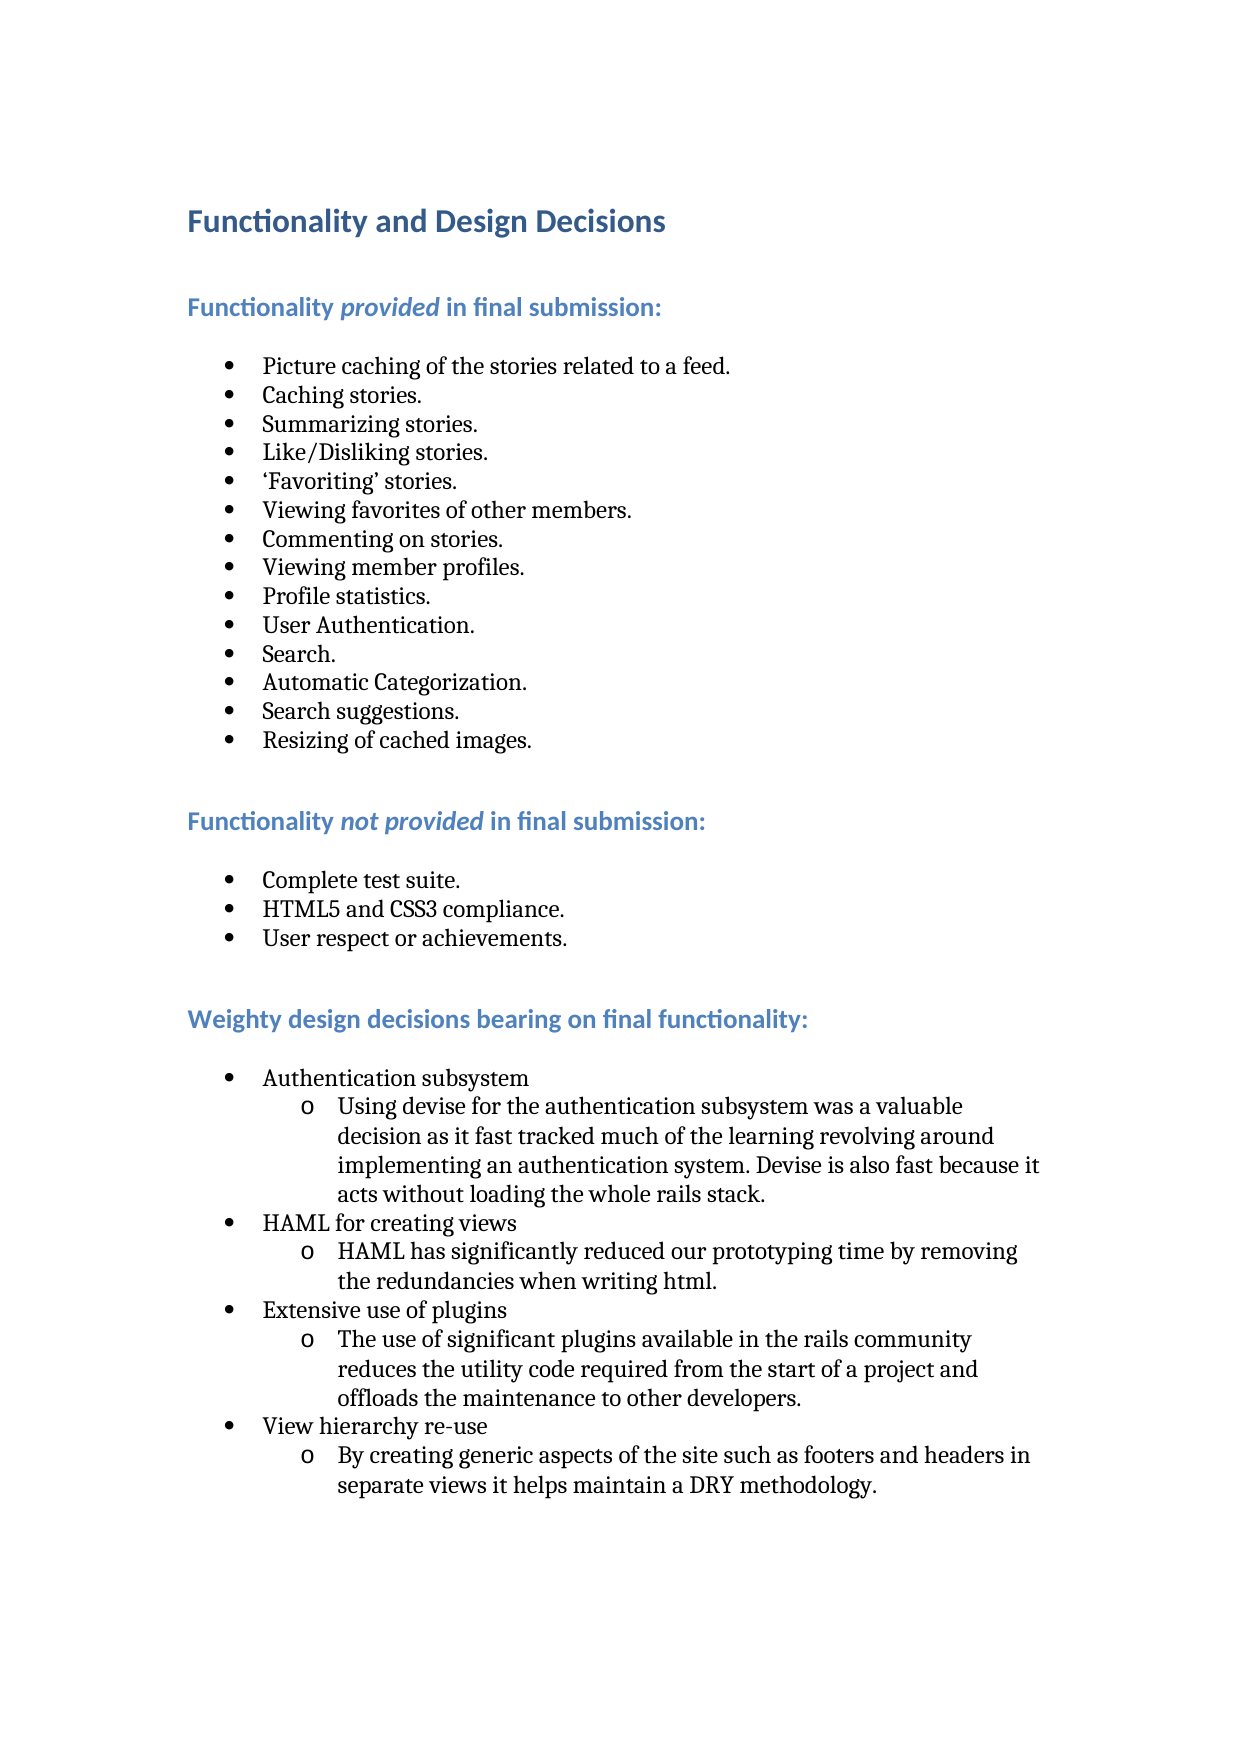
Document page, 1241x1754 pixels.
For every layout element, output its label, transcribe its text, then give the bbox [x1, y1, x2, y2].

list Summarizing stories. [225, 409, 1053, 438]
list Automatic Categorization. [225, 668, 1053, 697]
list User Authentication. [225, 611, 1053, 639]
list Search. [225, 639, 1053, 668]
subtitle Functionality and Design Decisions [187, 200, 1053, 241]
list Extensive use of plugins [225, 1296, 1053, 1325]
subtitle Functionality not provided in final submission: [187, 804, 1053, 837]
list Like/Disliking stories. [225, 438, 1053, 467]
list By creating generic aspects of the site such as footers and headers in separate views it helps maintain a DRY methodology. [300, 1441, 1053, 1500]
list Picture caching of the stories related to a feed. [225, 352, 1053, 381]
list Search suggestions. [225, 697, 1053, 726]
list Commenting on stories. [225, 524, 1053, 553]
subtitle Functionality provided in final submission: [187, 290, 1053, 323]
list Authentication subsystem [225, 1063, 1053, 1092]
list Viewing member profiles. [225, 553, 1053, 582]
list Resizing of cached images. [225, 726, 1053, 754]
list Complete test suite. [225, 866, 1053, 895]
list The use of significant plugins available in the rails community reduces the utility code required from the start of a project and offloads the maintenance to other developers. [300, 1325, 1053, 1412]
list ‘Favoriting’ stories. [225, 467, 1053, 496]
list HAML for creating views [225, 1208, 1053, 1237]
list Viewing favorites of other members. [225, 496, 1053, 524]
list View hierarchy re-use [225, 1412, 1053, 1441]
list Caching stories. [225, 381, 1053, 409]
list HAML has significantly reduced our prototyping time by removing the redundancies when writing html. [300, 1237, 1053, 1296]
list Profile statistics. [225, 582, 1053, 611]
list HTML5 and CSS3 compliance. [225, 895, 1053, 923]
list User respect or achievements. [225, 923, 1053, 952]
list Using devise for the authentication subsystem was a valuable decision as it fast tracked much of the learning revolving around implementing an authentication system. Devise is also fast because it acts without loading the whole rails stack. [300, 1092, 1053, 1208]
subtitle Weighty design decisions bearing on final functionality: [187, 1002, 1053, 1035]
